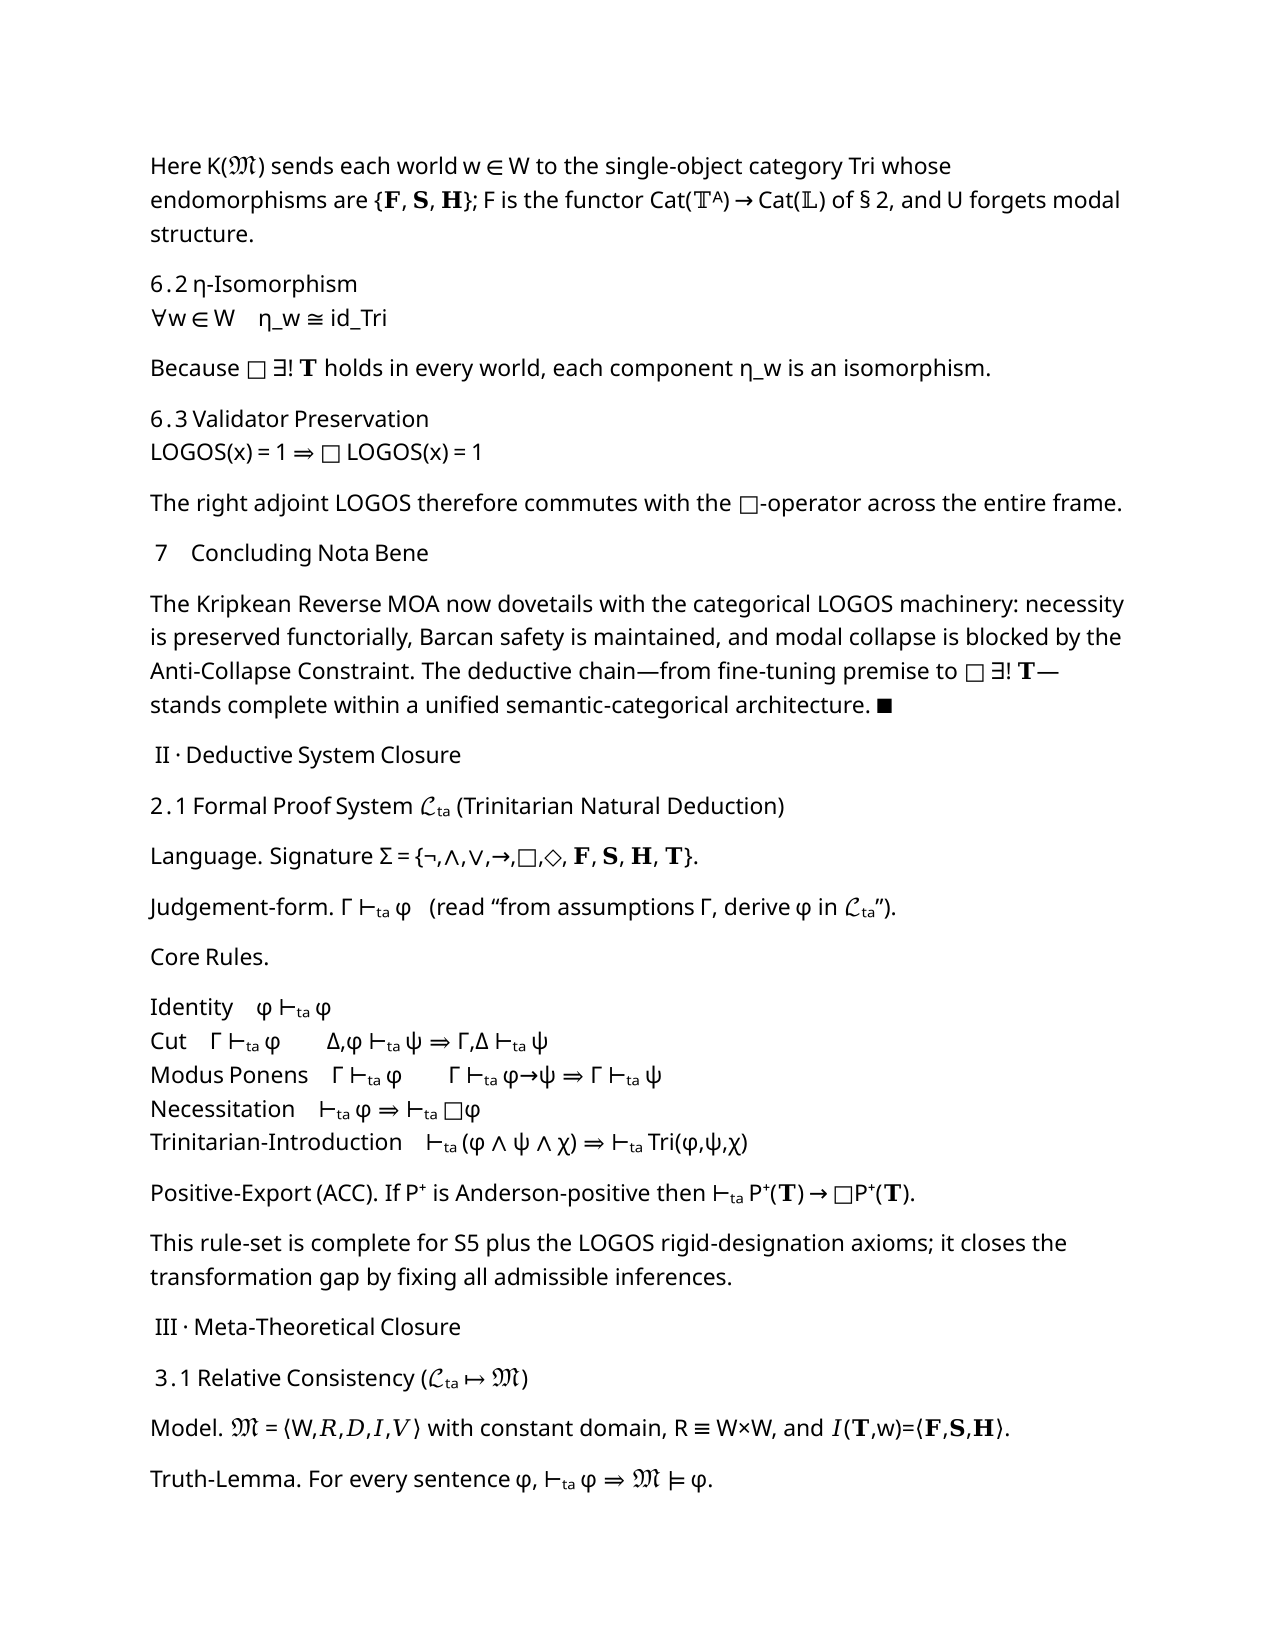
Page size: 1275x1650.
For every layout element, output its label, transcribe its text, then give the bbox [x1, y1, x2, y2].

text 3․1 Relative Consistency (ℒₜₐ ↦ 𝔐) [150, 1362, 1125, 1393]
text 6․3 Validator Preservation LOGOS(x) = 1 ⇒ □ LOGOS(x) = 1 [150, 402, 1125, 467]
text III · Meta-Theoretical Closure [150, 1311, 1125, 1342]
text Judgement-form. Γ ⊢ₜₐ φ (read “from assumptions Γ, derive φ in ℒₜₐ”). [150, 890, 1125, 922]
text Because □ ∃! 𝐓 holds in every world, each component η_w is an isomorphism. [150, 352, 1125, 383]
text Identity φ ⊢ₜₐ φ Cut Γ ⊢ₜₐ φ Δ,φ ⊢ₜₐ ψ ⇒ Γ,Δ ⊢ₜₐ ψ Modus Ponens Γ ⊢ₜₐ φ Γ ⊢ₜₐ φ→ψ ⇒ Γ ⊢ₜₐ ψ Necessitation ⊢ₜₐ φ ⇒ ⊢ₜₐ □φ Trinitarian-Introduction ⊢ₜₐ (φ ∧ ψ ∧ χ) ⇒ ⊢ₜₐ Tri(φ,ψ,χ) [150, 991, 1125, 1157]
text Here K(𝔐) sends each world w ∈ W to the single-object category Tri whose endomorphisms are {𝐅, 𝐒, 𝐇}; F is the functor Cat(𝕋ᴬ) → Cat(𝕃) of § 2, and U forgets modal structure. [150, 150, 1125, 249]
text This rule-set is complete for S5 plus the LOGOS rigid-designation axioms; it closes the transformation gap by fixing all admissible inferences. [150, 1227, 1125, 1292]
text The Kripkean Reverse MOA now dovetails with the categorical LOGOS machinery: necessity is preserved functorially, Barcan safety is maintained, and modal collapse is blocked by the Anti-Collapse Constraint. The deductive chain—from fine-tuning premise to □ ∃! 𝐓—stands complete within a unified semantic-categorical architecture. ∎ [150, 587, 1125, 720]
text 2․1 Formal Proof System ℒₜₐ (Trinitarian Natural Deduction) [150, 789, 1125, 821]
text 6․2 η-Isomorphism ∀w ∈ W η_w ≅ id_Tri [150, 268, 1125, 333]
text Language. Signature Σ = {¬,∧,∨,→,□,◇, 𝐅, 𝐒, 𝐇, 𝐓}. [150, 840, 1125, 871]
text Core Rules. [150, 941, 1125, 972]
text Truth-Lemma. For every sentence φ, ⊢ₜₐ φ ⇒ 𝔐 ⊨ φ. [150, 1462, 1125, 1494]
text 7 Concluding Nota Bene [150, 537, 1125, 568]
text Model. 𝔐 = ⟨W,𝑅,𝐷,𝐼,𝑉⟩ with constant domain, R ≡ W×W, and 𝐼(𝐓,w)=⟨𝐅,𝐒,𝐇⟩. [150, 1412, 1125, 1443]
text The right adjoint LOGOS therefore commutes with the □-operator across the entire frame. [150, 487, 1125, 518]
text II · Deductive System Closure [150, 739, 1125, 770]
text Positive-Export (ACC). If P⁺ is Anderson-positive then ⊢ₜₐ P⁺(𝐓) → □P⁺(𝐓). [150, 1177, 1125, 1208]
